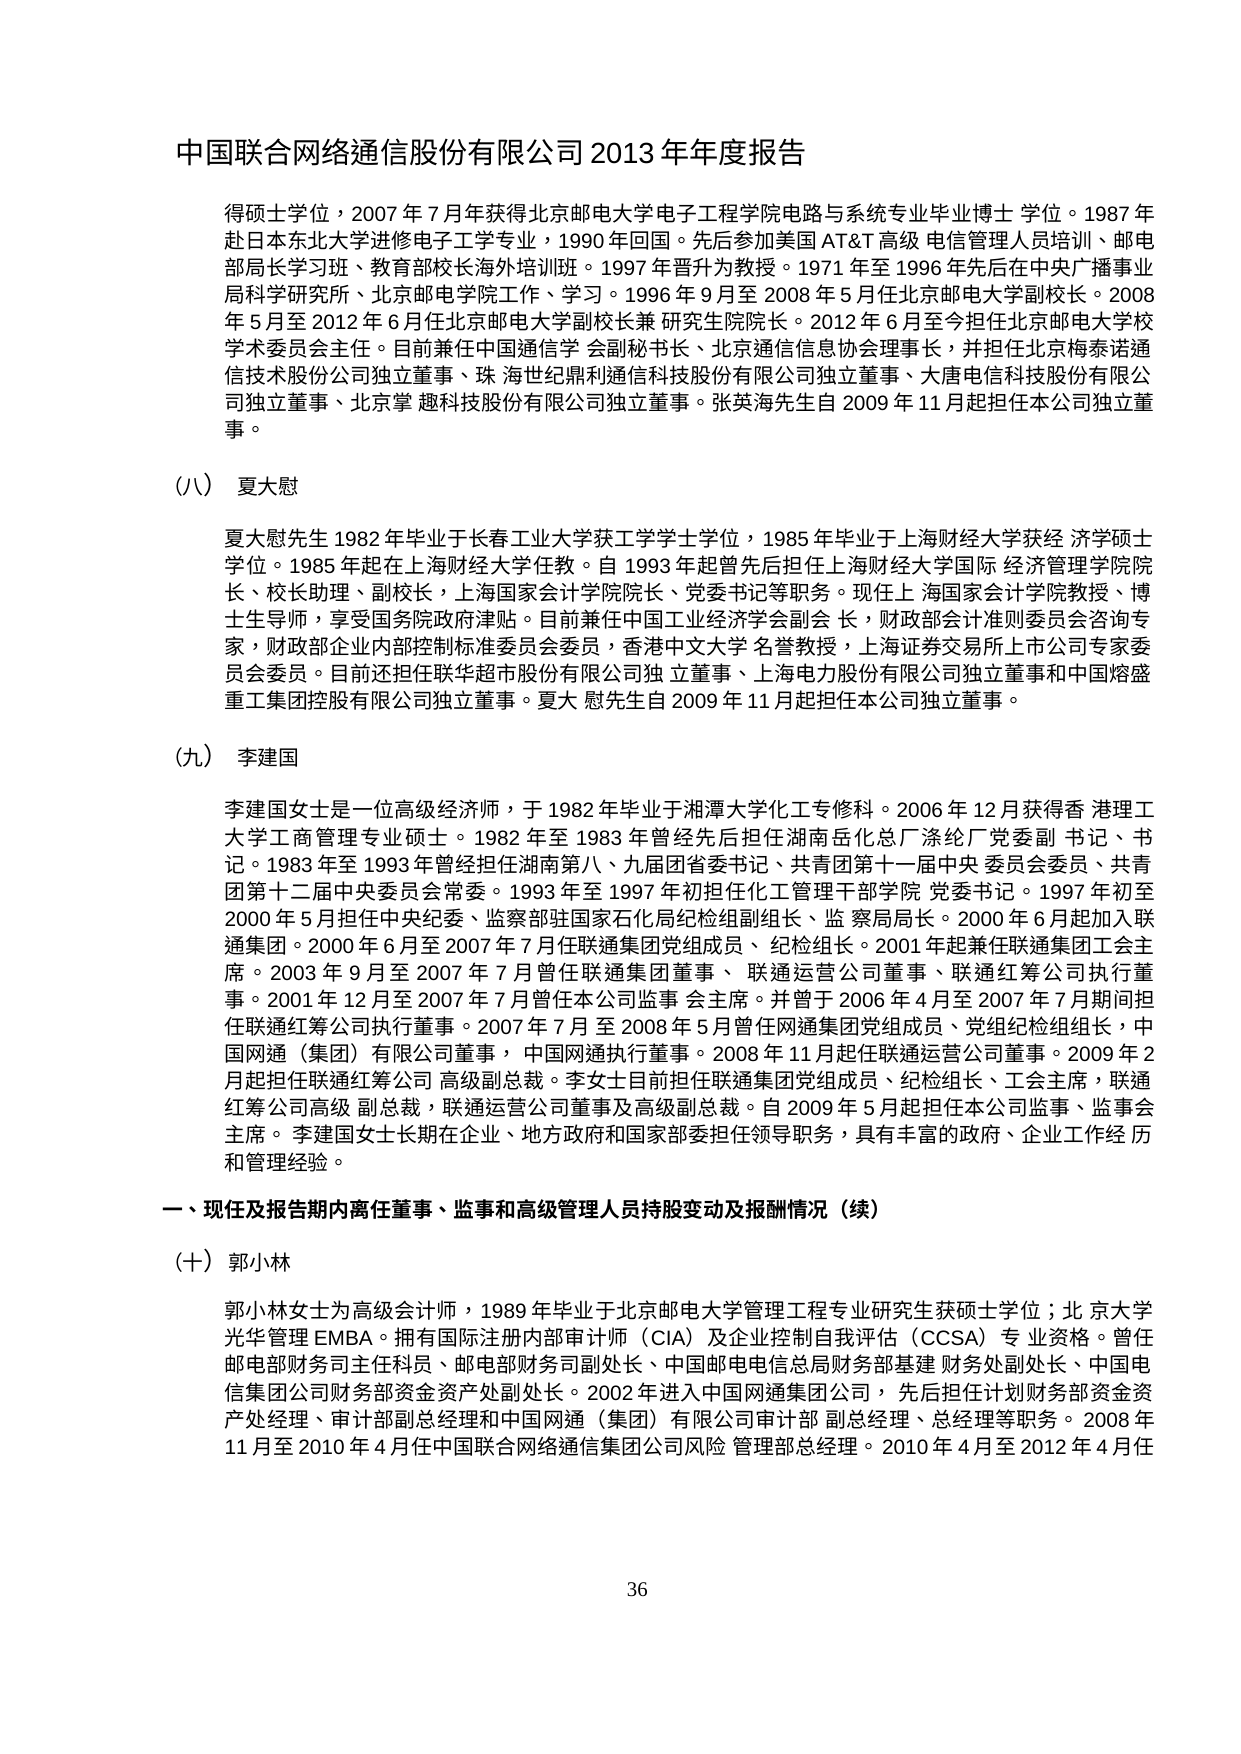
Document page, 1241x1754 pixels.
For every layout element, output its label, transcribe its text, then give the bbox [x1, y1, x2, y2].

text 李建国女士是一位高级经济师，于1982年毕业于湘潭大学化工专修科。2006年12月获得香 港理工大学工商管理专业硕士。1982年至1983年曾经先后担任湖南岳化总厂涤纶厂党委副 书记、书记。1983年至1993年曾经担任湖南第八、九届团省委书记、共青团第十一届中央 委员会委员、共青团第十二届中央委员会常委。1993年至1997年初担任化工管理干部学院 党委书记。1997年初至2000年5月担任中央纪委、监察部驻国家石化局纪检组副组长、监 察局局长。2000年6月起加入联通集团。2000年6月至2007年7月任联通集团党组成员、 纪检组长。2001年起兼任联通集团工会主席。2003年9月至2007年7月曾任联通集团董事、 联通运营公司董事、联通红筹公司执行董事。2001年12月至2007年7月曾任本公司监事 会主席。并曾于2006年4月至2007年7月期间担任联通红筹公司执行董事。2007年7月 至2008年5月曾任网通集团党组成员、党组纪检组组长，中国网通（集团）有限公司董事， 中国网通执行董事。2008年11月起任联通运营公司董事。2009年2月起担任联通红筹公司 高级副总裁。李女士目前担任联通集团党组成员、纪检组长、工会主席，联通红筹公司高级 副总裁，联通运营公司董事及高级副总裁。自2009年5月起担任本公司监事、监事会主席。 李建国女士长期在企业、地方政府和国家部委担任领导职务，具有丰富的政府、企业工作经 历和管理经验。 [224, 796, 1155, 1175]
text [224, 200, 1155, 443]
text （八） 夏大慰 [162, 468, 1155, 502]
text （十）郭小林 [162, 1244, 1155, 1278]
text 一、现任及报告期内离任董事、监事和高级管理人员持股变动及报酬情况（续） [162, 1196, 1155, 1223]
text 夏大慰先生1982年毕业于长春工业大学获工学学士学位，1985年毕业于上海财经大学获经 济学硕士学位。1985年起在上海财经大学任教。自1993年起曾先后担任上海财经大学国际 经济管理学院院长、校长助理、副校长，上海国家会计学院院长、党委书记等职务。现任上 海国家会计学院教授、博士生导师，享受国务院政府津贴。目前兼任中国工业经济学会副会 长，财政部会计准则委员会咨询专家，财政部企业内部控制标准委员会委员，香港中文大学 名誉教授，上海证券交易所上市公司专家委员会委员。目前还担任联华超市股份有限公司独 立董事、上海电力股份有限公司独立董事和中国熔盛重工集团控股有限公司独立董事。夏大 慰先生自2009年11月起担任本公司独立董事。 [224, 525, 1155, 714]
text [224, 1297, 1155, 1459]
text （九） 李建国 [162, 739, 1155, 773]
